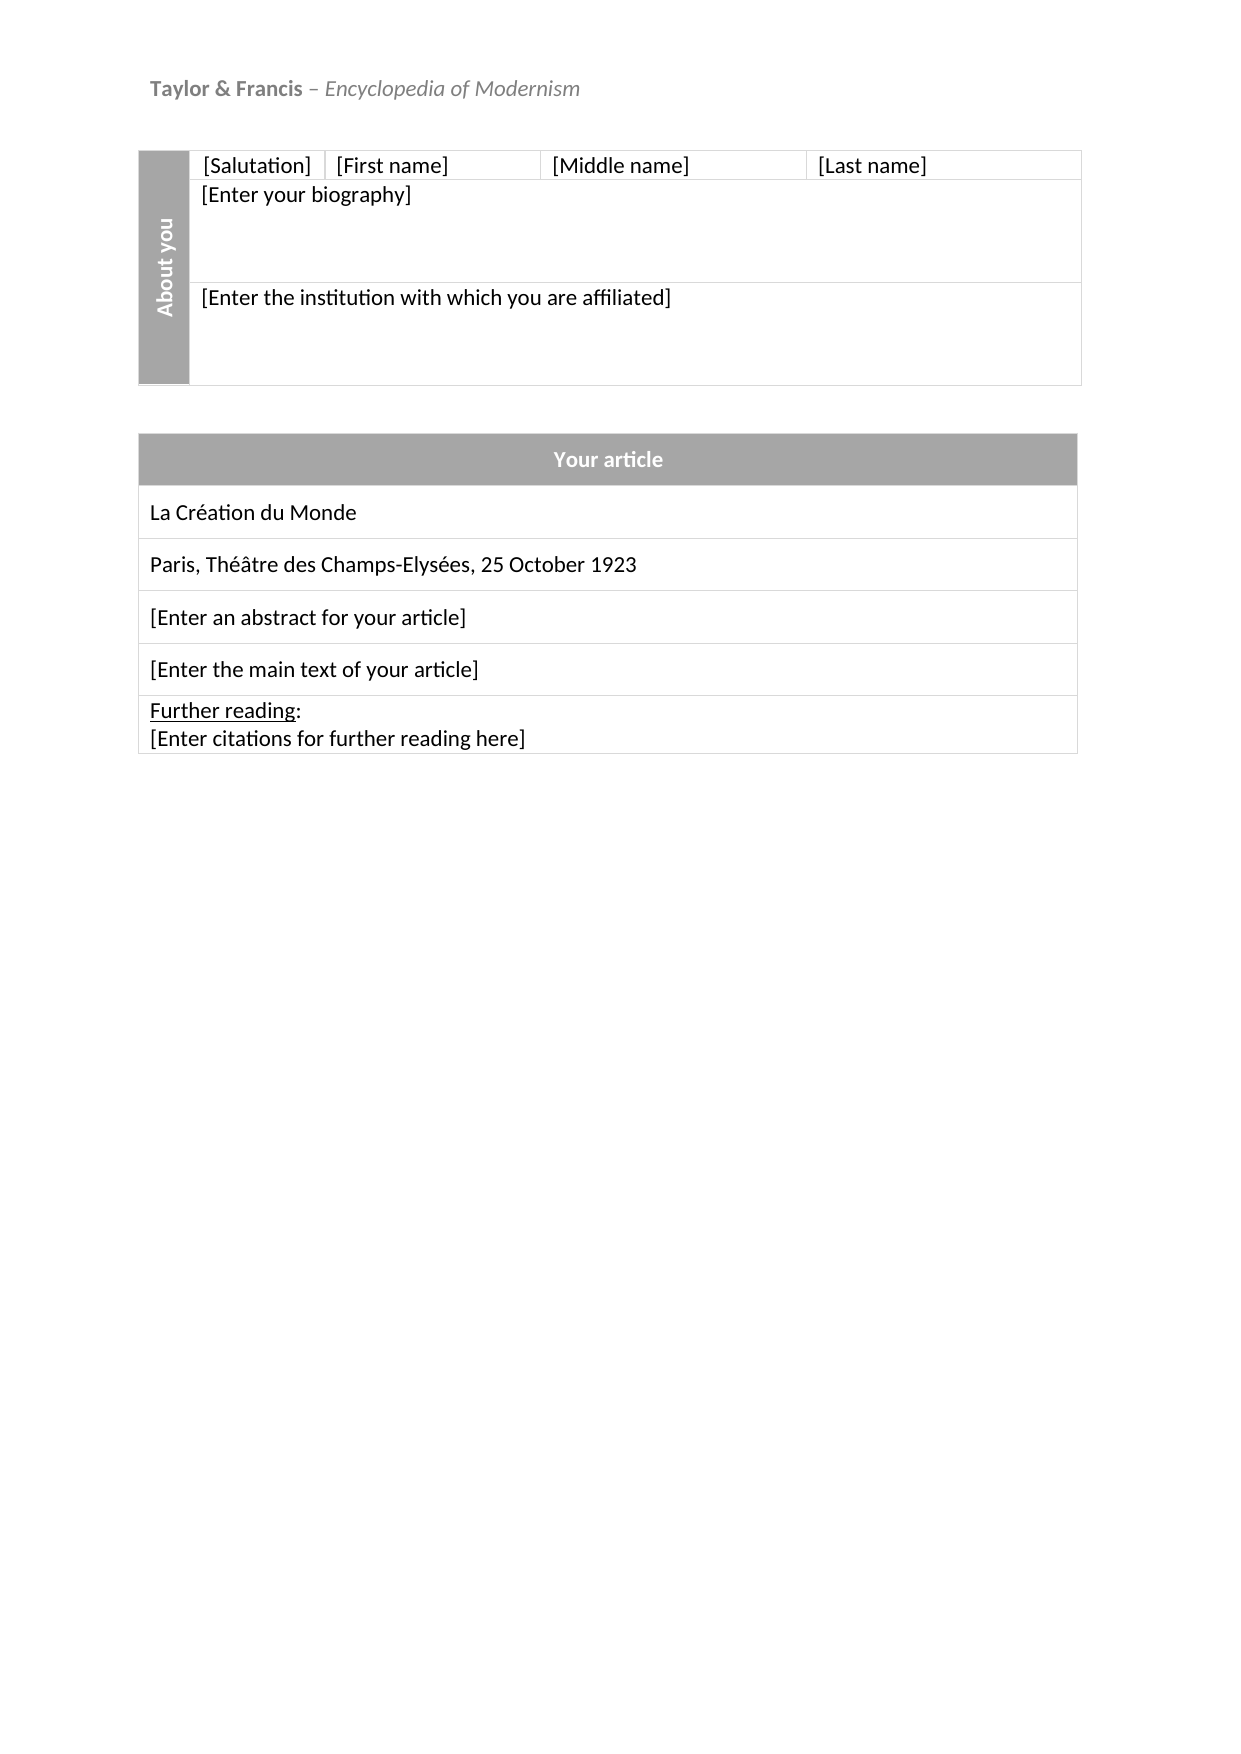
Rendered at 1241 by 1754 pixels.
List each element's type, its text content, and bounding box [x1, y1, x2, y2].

table_header About you [139, 151, 189, 384]
table_cell Further reading: [139, 696, 1077, 752]
table_header Your article [139, 434, 1077, 485]
